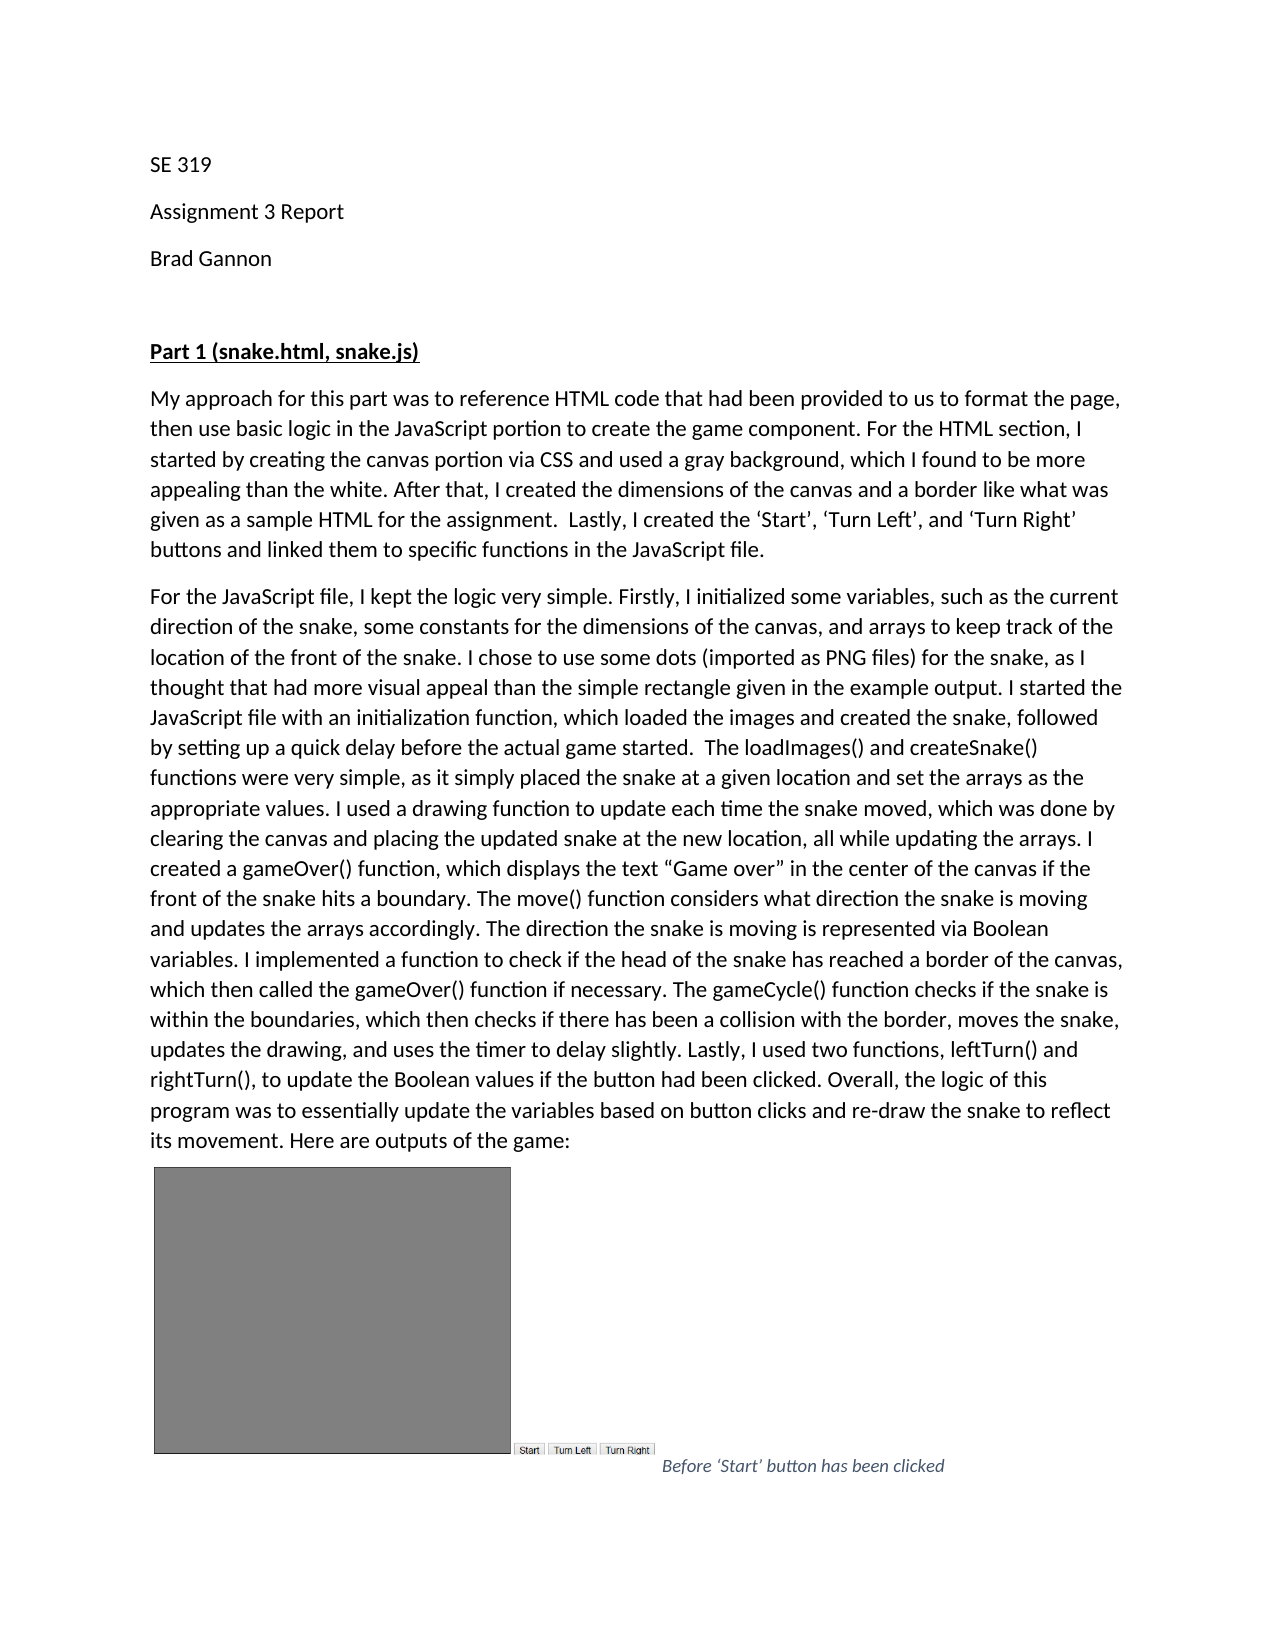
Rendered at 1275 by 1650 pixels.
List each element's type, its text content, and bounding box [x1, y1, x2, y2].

text For the JavaScript file, I kept the logic very simple. Firstly, I initialized some variables, such as the current direction of the snake, some constants for the dimensions of the canvas, and arrays to keep track of the location of the front of the snake. I chose to use some dots (imported as PNG files) for the snake, as I thought that had more visual appeal than the simple rectangle given in the example output. I started the JavaScript file with an initialization function, which loaded the images and created the snake, followed by setting up a quick delay before the actual game started. The loadImages() and createSnake() functions were very simple, as it simply placed the snake at a given location and set the arrays as the appropriate values. I used a drawing function to update each time the snake moved, which was done by clearing the canvas and placing the updated snake at the new location, all while updating the arrays. I created a gameOver() function, which displays the text “Game over” in the center of the canvas if the front of the snake hits a boundary. The move() function considers what direction the snake is moving and updates the arrays accordingly. The direction the snake is moving is represented via Boolean variables. I implemented a function to check if the head of the snake has reached a border of the canvas, which then called the gameOver() function if necessary. The gameCycle() function checks if the snake is within the boundaries, which then checks if there has been a collision with the border, moves the snake, updates the drawing, and uses the timer to delay slightly. Lastly, I used two functions, leftTurn() and rightTurn(), to update the Boolean values if the button had been clicked. Overall, the logic of this program was to essentially update the variables based on button clicks and re-draw the snake to reflect its movement. Here are outputs of the game: [150, 582, 1125, 1154]
text My approach for this part was to reference HTML code that had been provided to us to format the page, then use basic logic in the JavaScript portion to create the game component. For the HTML section, I started by creating the canvas portion via CSS and used a gray background, which I found to be more appealing than the white. After that, I created the dimensions of the canvas and a border like what was given as a sample HTML for the assignment. Lastly, I created the ‘Start’, ‘Turn Left’, and ‘Turn Right’ buttons and linked them to specific functions in the JavaScript file. [150, 384, 1125, 563]
text Part 1 (snake.html, snake.js) [150, 337, 1125, 366]
text Brad Gannon [150, 244, 1125, 272]
text Assignment 3 Report [150, 197, 1125, 225]
text SE 319 [150, 150, 1125, 178]
picture [150, 1163, 662, 1454]
